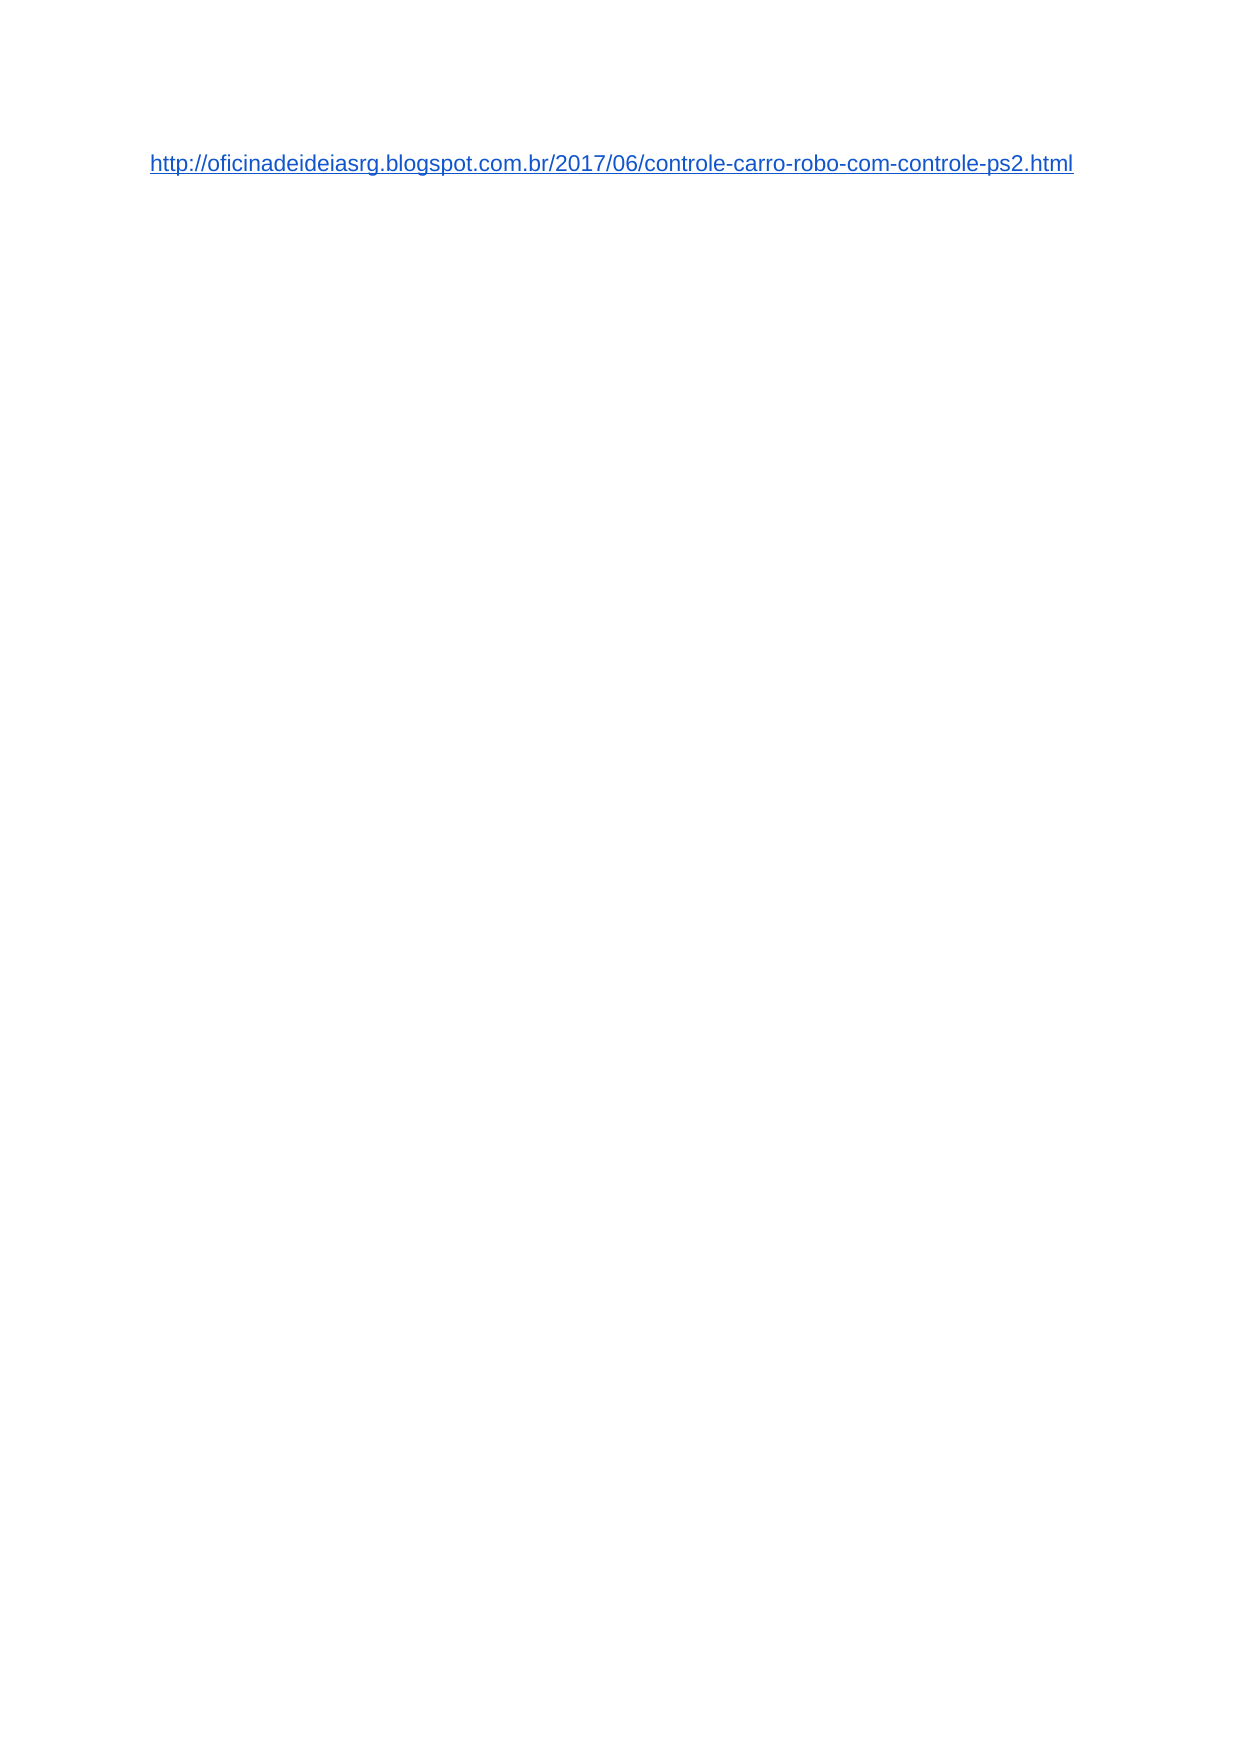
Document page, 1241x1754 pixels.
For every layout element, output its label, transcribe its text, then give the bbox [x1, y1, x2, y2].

text http://oficinadeideiasrg.blogspot.com.br/2017/06/controle-carro-robo-com-controle-ps2.html [150, 150, 1090, 176]
